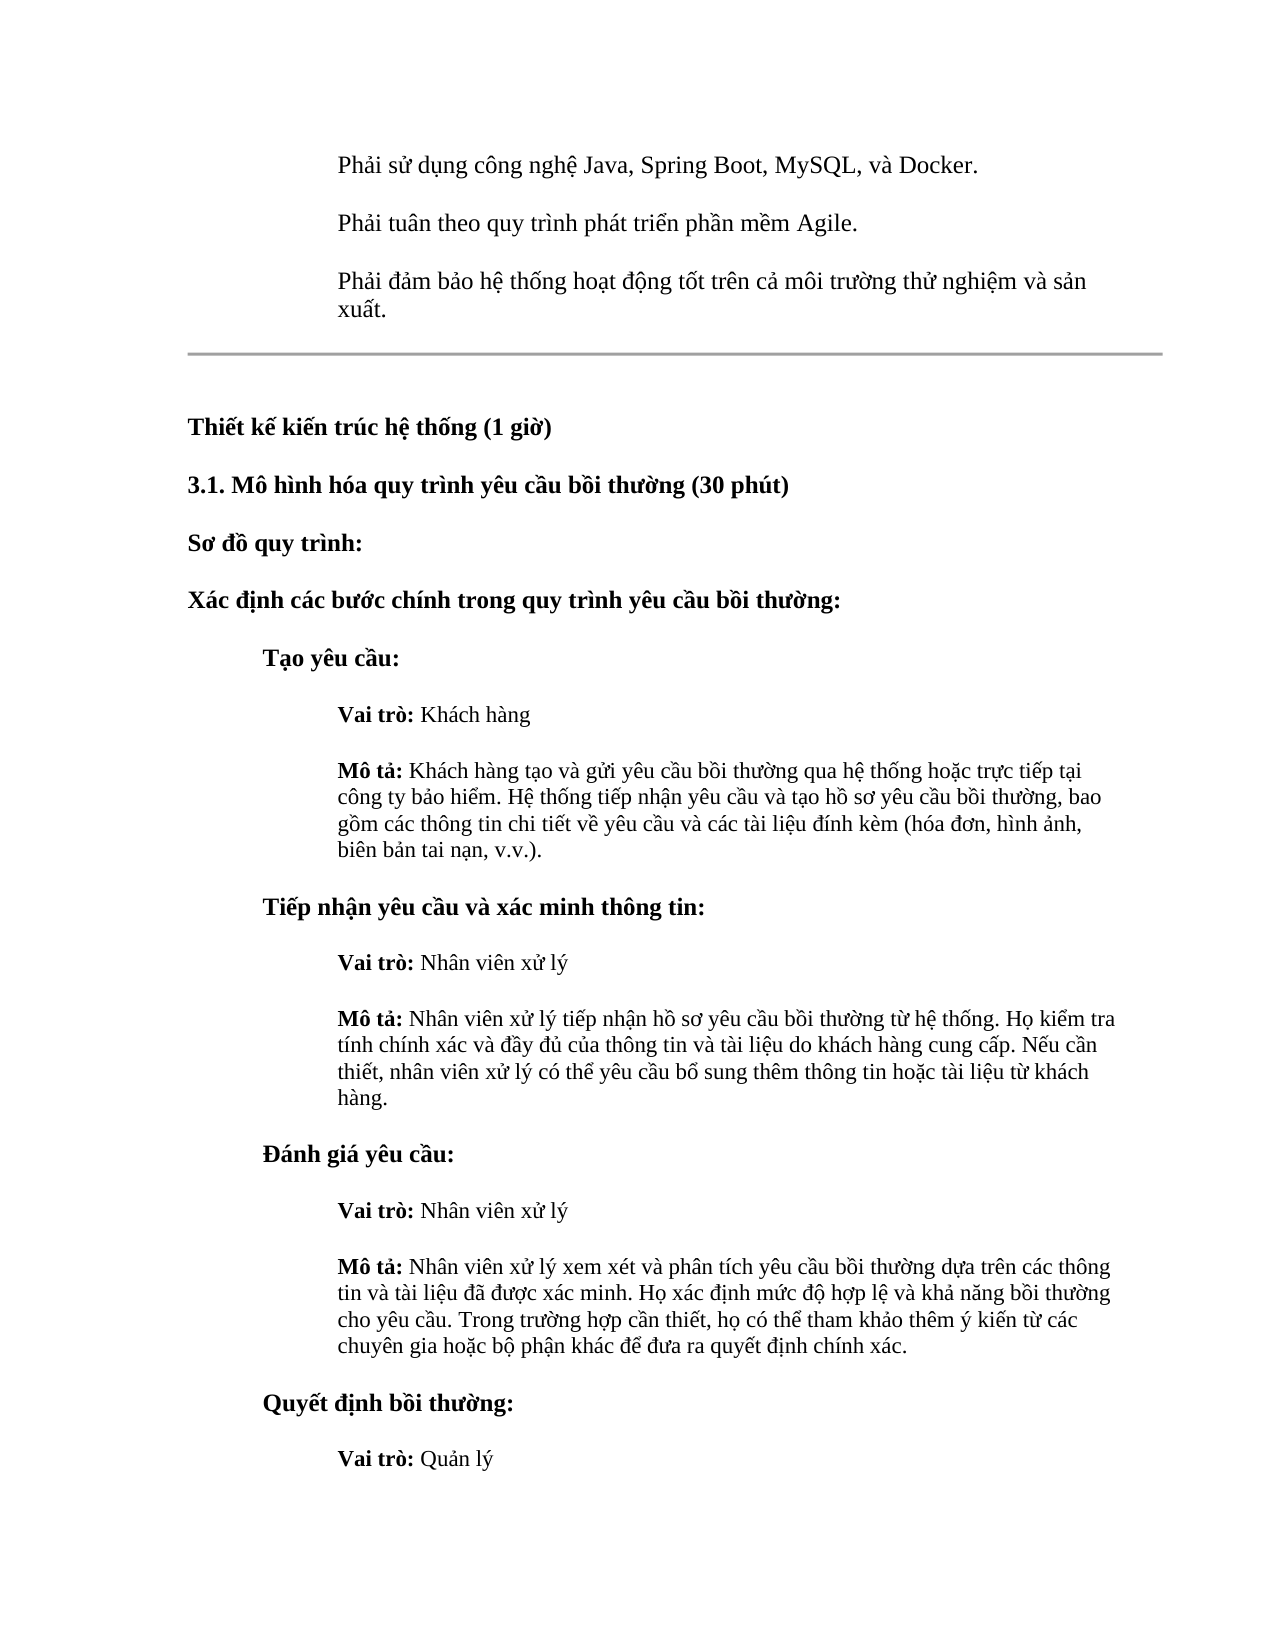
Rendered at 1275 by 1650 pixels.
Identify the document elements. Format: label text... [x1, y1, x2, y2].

text Sơ đồ quy trình: [187, 528, 1125, 556]
text Vai trò: Nhân viên xử lý [337, 949, 1125, 976]
subtitle Thiết kế kiến trúc hệ thống (1 giờ) [187, 412, 1125, 441]
text Mô tả: Nhân viên xử lý xem xét và phân tích yêu cầu bồi thường dựa trên các thông tin và tài liệu đã được xác minh. Họ xác định mức độ hợp lệ và khả năng bồi thường cho yêu cầu. Trong trường hợp cần thiết, họ có thể tham khảo thêm ý kiến từ các chuyên gia hoặc bộ phận khác để đưa ra quyết định chính xác. [337, 1253, 1125, 1358]
text Phải sử dụng công nghệ Java, Spring Boot, MySQL, và Docker. [337, 150, 1125, 179]
subtitle 3.1. Mô hình hóa quy trình yêu cầu bồi thường (30 phút) [187, 470, 1125, 498]
text Mô tả: Khách hàng tạo và gửi yêu cầu bồi thường qua hệ thống hoặc trực tiếp tại công ty bảo hiểm. Hệ thống tiếp nhận yêu cầu và tạo hồ sơ yêu cầu bồi thường, bao gồm các thông tin chi tiết về yêu cầu và các tài liệu đính kèm (hóa đơn, hình ảnh, biên bản tai nạn, v.v.). [337, 757, 1125, 862]
text Xác định các bước chính trong quy trình yêu cầu bồi thường: [187, 586, 1125, 614]
text Tạo yêu cầu: [262, 643, 1125, 672]
text Phải tuân theo quy trình phát triển phần mềm Agile. [337, 208, 1125, 237]
text Quyết định bồi thường: [262, 1388, 1125, 1416]
text Tiếp nhận yêu cầu và xác minh thông tin: [262, 892, 1125, 920]
text Đánh giá yêu cầu: [262, 1139, 1125, 1168]
text Vai trò: Quản lý [337, 1446, 1125, 1472]
text Vai trò: Nhân viên xử lý [337, 1197, 1125, 1224]
text Mô tả: Nhân viên xử lý tiếp nhận hồ sơ yêu cầu bồi thường từ hệ thống. Họ kiểm tra tính chính xác và đầy đủ của thông tin và tài liệu do khách hàng cung cấp. Nếu cần thiết, nhân viên xử lý có thể yêu cầu bổ sung thêm thông tin hoặc tài liệu từ khách hàng. [337, 1005, 1125, 1110]
text Phải đảm bảo hệ thống hoạt động tốt trên cả môi trường thử nghiệm và sản xuất. [337, 266, 1125, 323]
text Vai trò: Khách hàng [337, 701, 1125, 728]
